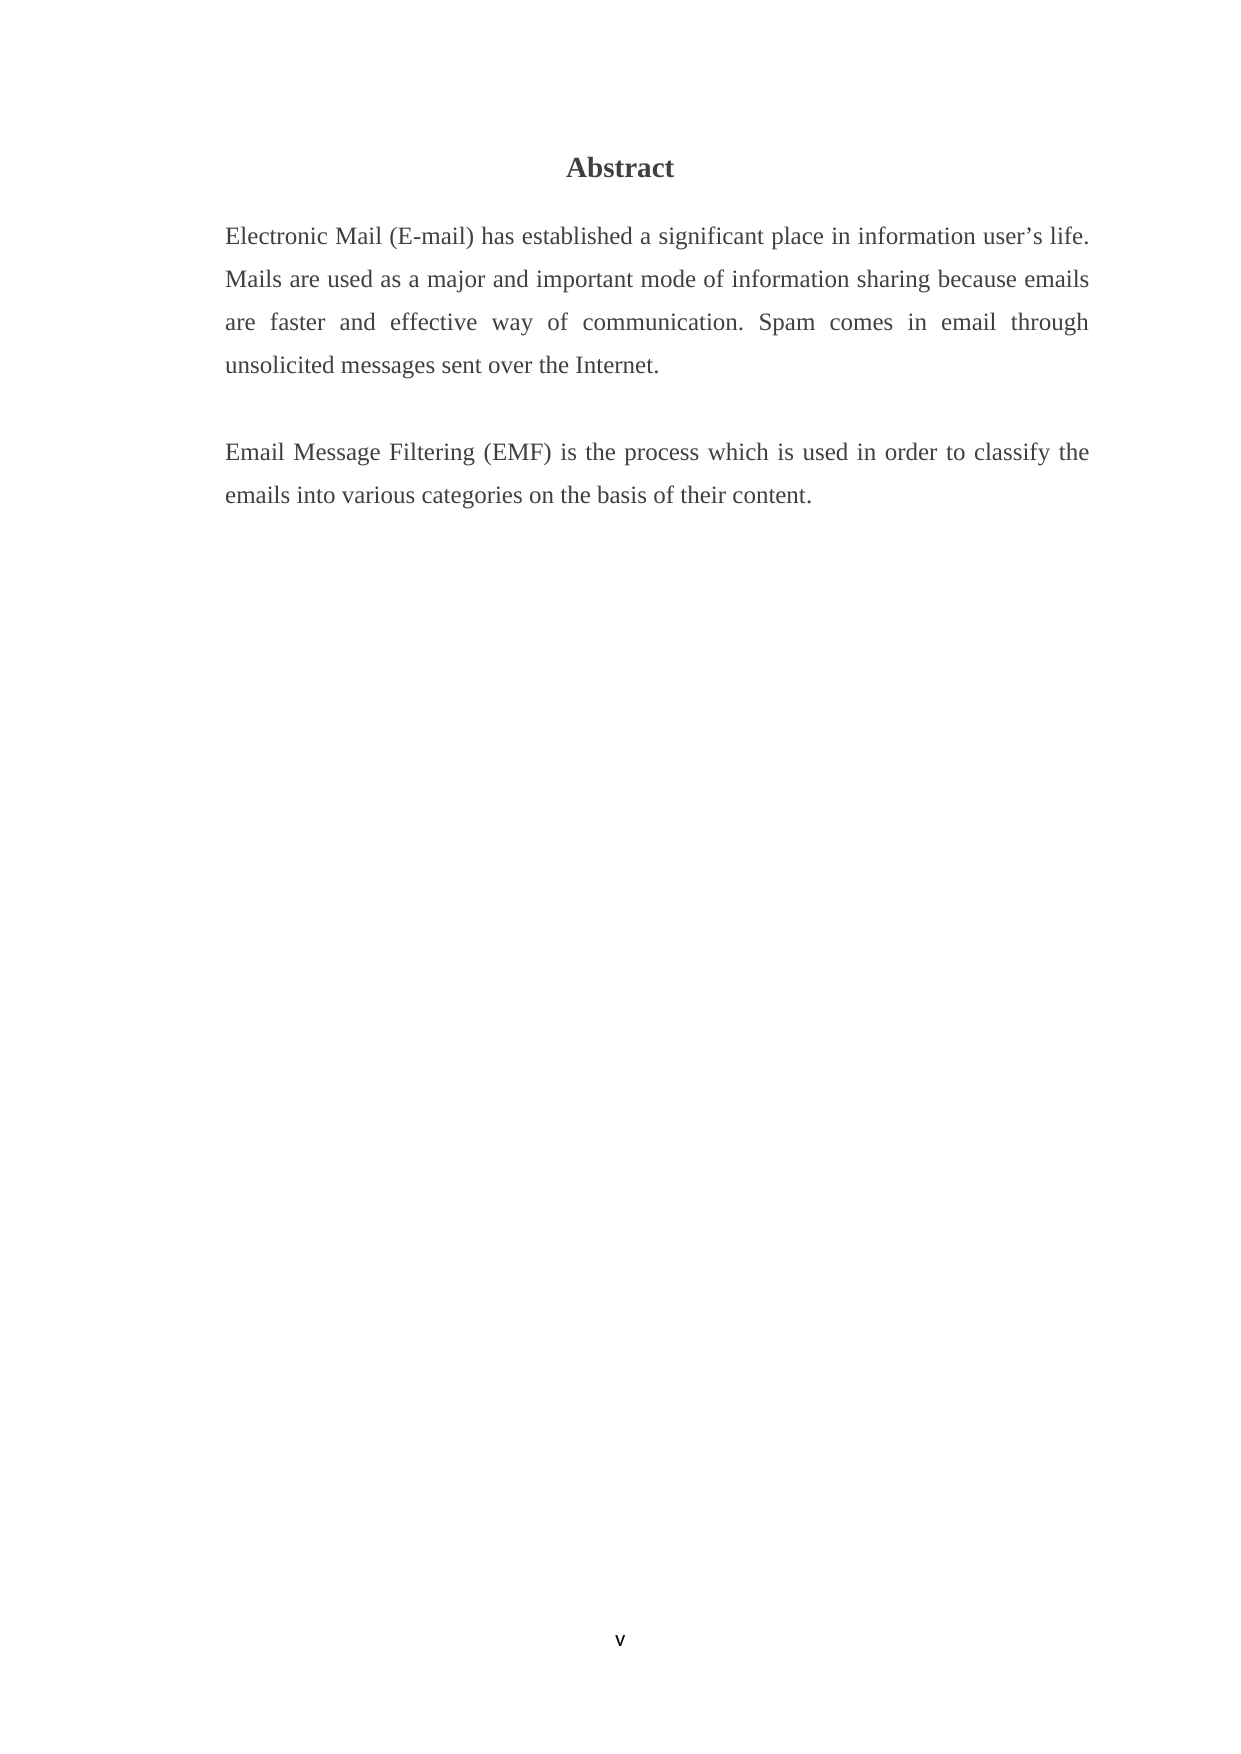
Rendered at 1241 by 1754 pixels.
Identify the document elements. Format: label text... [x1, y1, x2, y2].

text Electronic Mail (E-mail) has established a significant place in information user’s life. Mails are used as a major and important mode of information sharing because emails are faster and effective way of communication. Spam comes in email through unsolicited messages sent over the Internet. [225, 221, 1090, 379]
text Email Message Filtering (EMF) is the process which is used in order to classify the emails into various categories on the basis of their content. [225, 437, 1090, 509]
text Abstract [150, 150, 1090, 183]
